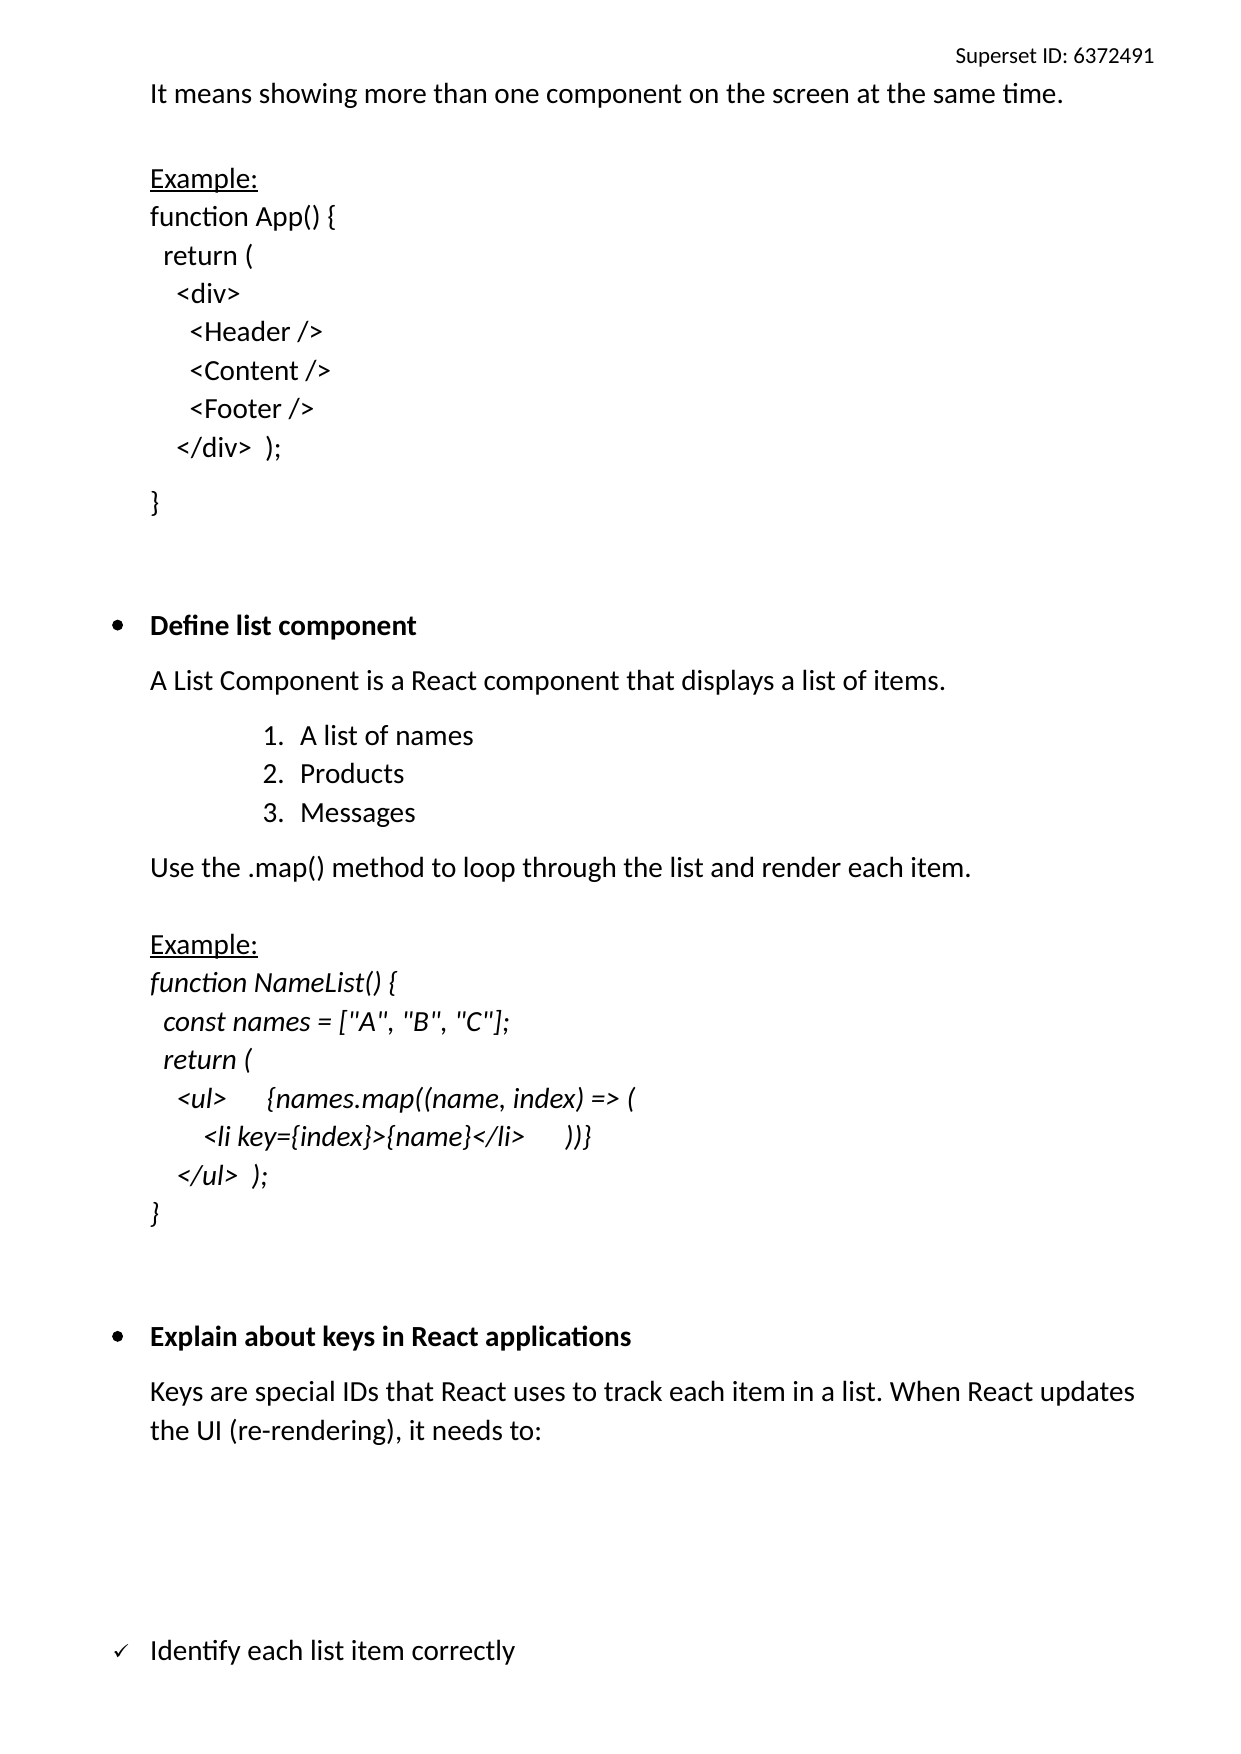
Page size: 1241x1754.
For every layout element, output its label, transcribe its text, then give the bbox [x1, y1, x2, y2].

text Use the .map() method to loop through the list and render each item. Example: function NameList() { const names = ["A", "B", "C"]; return ( <ul> {names.map((name, index) => ( <li key={index}>{name}</li> ))} </ul> ); } [150, 849, 1165, 1299]
list A list of names [262, 717, 1165, 753]
text Example: function App() { return ( <div> <Header /> <Content /> <Footer /> </div> ); [150, 160, 1165, 464]
list Define list component [112, 607, 1165, 643]
text } [150, 484, 1165, 588]
text A List Component is a React component that displays a list of items. [150, 662, 1165, 698]
list Messages [262, 794, 1165, 830]
list Products [262, 756, 1165, 791]
list Explain about keys in React applications [112, 1318, 1165, 1354]
text Keys are special IDs that React uses to track each item in a list. When React updates the UI (re-rendering), it needs to: [150, 1373, 1165, 1447]
text It means showing more than one component on the screen at the same time. [150, 75, 1165, 141]
list Identify each list item correctly [112, 1632, 1165, 1668]
